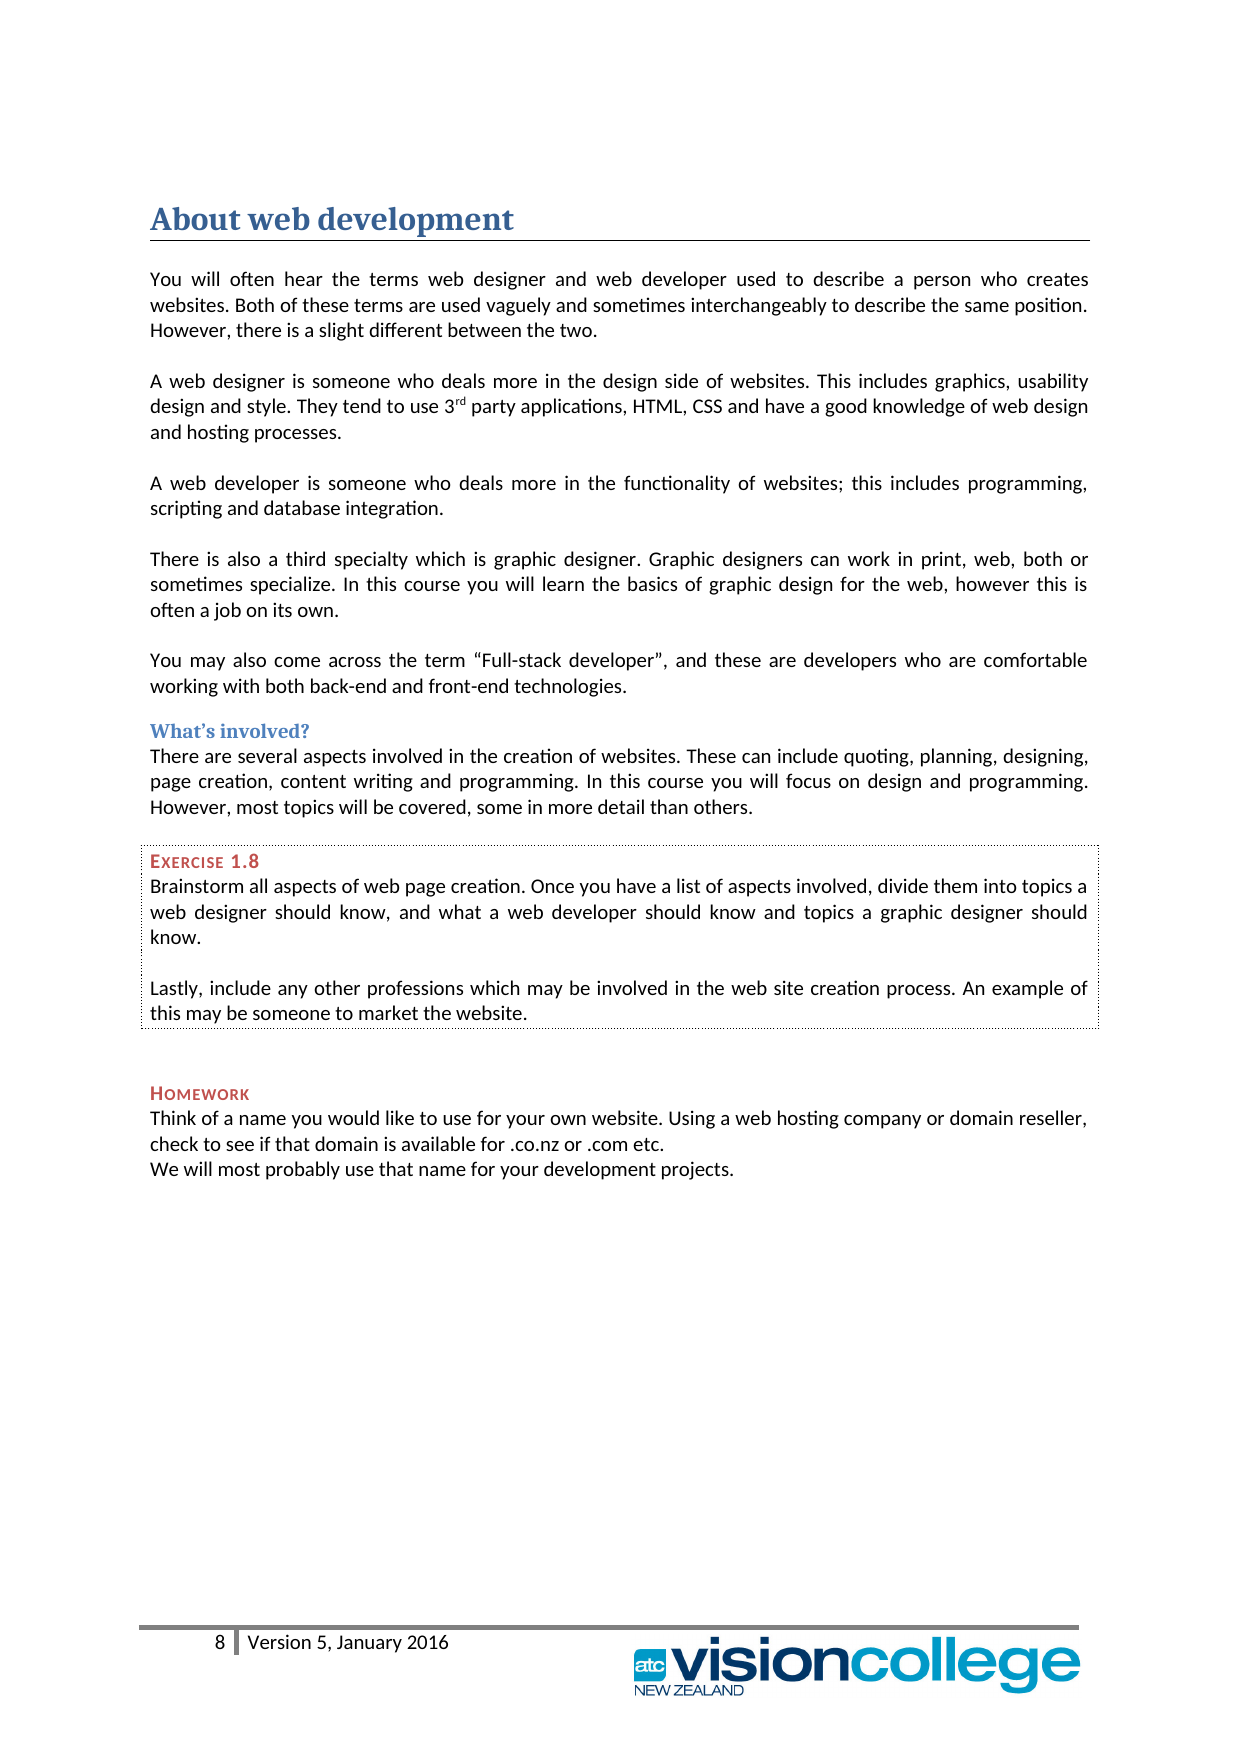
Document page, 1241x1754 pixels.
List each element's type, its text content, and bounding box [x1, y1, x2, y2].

subtitle Homework [150, 1080, 1090, 1105]
subtitle Exercise 1.8 [141, 845, 1099, 873]
subtitle About web development [150, 200, 1090, 240]
subtitle What’s involved? [150, 719, 1090, 743]
text Lastly, include any other professions which may be involved in the web site creation process. An example of this may be someone to market the website. [141, 972, 1099, 1029]
text There are several aspects involved in the creation of websites. These can include quoting, planning, designing, page creation, content writing and programming. In this course you will focus on design and programming. However, most topics will be covered, some in more detail than others. [150, 743, 1090, 819]
text There is also a third specialty which is graphic designer. Graphic designers can work in print, web, both or sometimes specialize. In this course you will learn the basics of graphic design for the web, however this is often a job on its own. [150, 546, 1090, 622]
picture [631, 1634, 1083, 1698]
text We will most probably use that name for your development projects. [150, 1156, 1090, 1182]
text You may also come across the term “Full-stack developer”, and these are developers who are comfortable working with both back-end and front-end technologies. [150, 648, 1090, 698]
text Brainstorm all aspects of web page creation. Once you have a list of aspects involved, divide them into topics a web designer should know, and what a web developer should know and topics a graphic designer should know. [150, 873, 1090, 950]
text Think of a name you would like to use for your own website. Using a web hosting company or domain reseller, check to see if that domain is available for .co.nz or .com etc. [150, 1105, 1090, 1156]
text You will often hear the terms web designer and web developer used to describe a person who creates websites. Both of these terms are used vaguely and sometimes interchangeably to describe the same position. However, there is a slight different between the two. [150, 266, 1090, 343]
text A web designer is someone who deals more in the design side of websites. This includes graphics, usability design and style. They tend to use 3rd party applications, HTML, CSS and have a good knowledge of web design and hosting processes. [150, 368, 1090, 444]
text A web developer is someone who deals more in the functionality of websites; this includes programming, scripting and database integration. [150, 470, 1090, 521]
